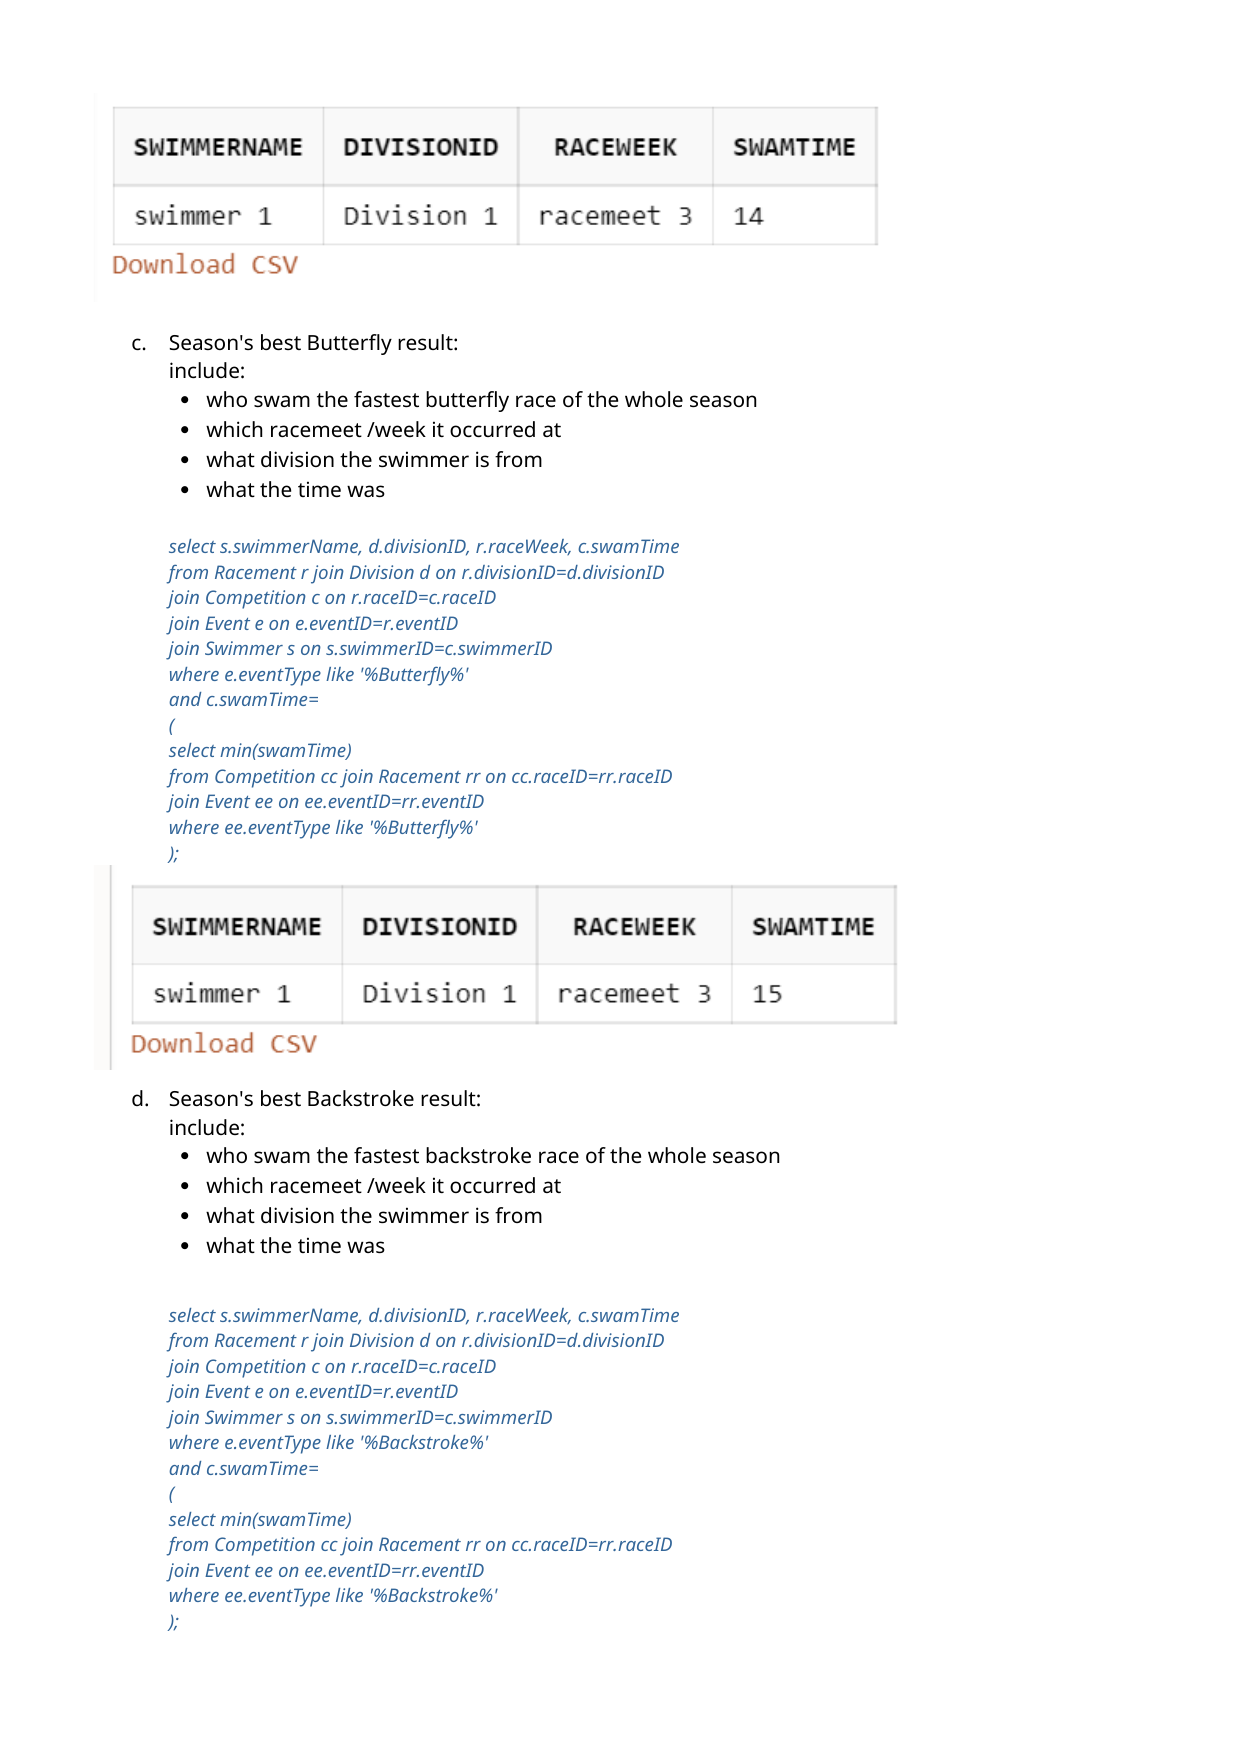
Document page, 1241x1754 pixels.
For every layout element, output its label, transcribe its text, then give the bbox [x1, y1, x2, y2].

list include: [169, 1113, 1134, 1141]
text from Racement r join Division d on r.divisionID=d.divisionID [169, 1327, 1146, 1353]
text select s.swimmerName, d.divisionID, r.raceWeek, c.swamTime [169, 1302, 1146, 1327]
picture [93, 93, 919, 302]
list include: [169, 357, 1134, 385]
text join Event e on e.eventID=r.eventID [169, 610, 1146, 636]
text join Swimmer s on s.swimmerID=c.swimmerID [169, 636, 1146, 661]
text from Competition cc join Racement rr on cc.raceID=rr.raceID [169, 763, 1146, 789]
text ); [169, 1608, 1146, 1634]
text where e.eventType like '%Backstroke%' [169, 1429, 1146, 1455]
text and c.swamTime= [169, 687, 1146, 712]
list Season's best Butterfly result: [131, 328, 1134, 357]
list which racemeet /week it occurred at [181, 1171, 1134, 1199]
text from Racement r join Division d on r.divisionID=d.divisionID [169, 559, 1146, 584]
list what division the swimmer is from [181, 1201, 1134, 1229]
text and c.swamTime= [169, 1455, 1146, 1481]
text select s.swimmerName, d.divisionID, r.raceWeek, c.swamTime [169, 533, 1146, 559]
list what division the swimmer is from [181, 445, 1134, 473]
text where ee.eventType like '%Butterfly%' [169, 814, 1146, 840]
text join Event ee on ee.eventID=rr.eventID [169, 789, 1146, 814]
list what the time was [181, 475, 1134, 503]
text ( [169, 1481, 1146, 1506]
text join Swimmer s on s.swimmerID=c.swimmerID [169, 1404, 1146, 1429]
text ( [169, 712, 1146, 738]
list Season's best Backstroke result: [131, 1084, 1134, 1113]
text join Competition c on r.raceID=c.raceID [169, 1353, 1146, 1378]
text select min(swamTime) [169, 738, 1146, 763]
list who swam the fastest backstroke race of the whole season [181, 1141, 1134, 1169]
list what the time was [181, 1231, 1134, 1259]
text select min(swamTime) [169, 1506, 1146, 1532]
text where e.eventType like '%Butterfly%' [169, 661, 1146, 687]
text ); [169, 840, 1146, 865]
text join Event ee on ee.eventID=rr.eventID [169, 1557, 1146, 1583]
list who swam the fastest butterfly race of the whole season [181, 385, 1134, 413]
text join Event e on e.eventID=r.eventID [169, 1378, 1146, 1404]
text from Competition cc join Racement rr on cc.raceID=rr.raceID [169, 1532, 1146, 1557]
text join Competition c on r.raceID=c.raceID [169, 584, 1146, 610]
list which racemeet /week it occurred at [181, 415, 1134, 443]
text where ee.eventType like '%Backstroke%' [169, 1583, 1146, 1608]
picture [93, 865, 902, 1070]
